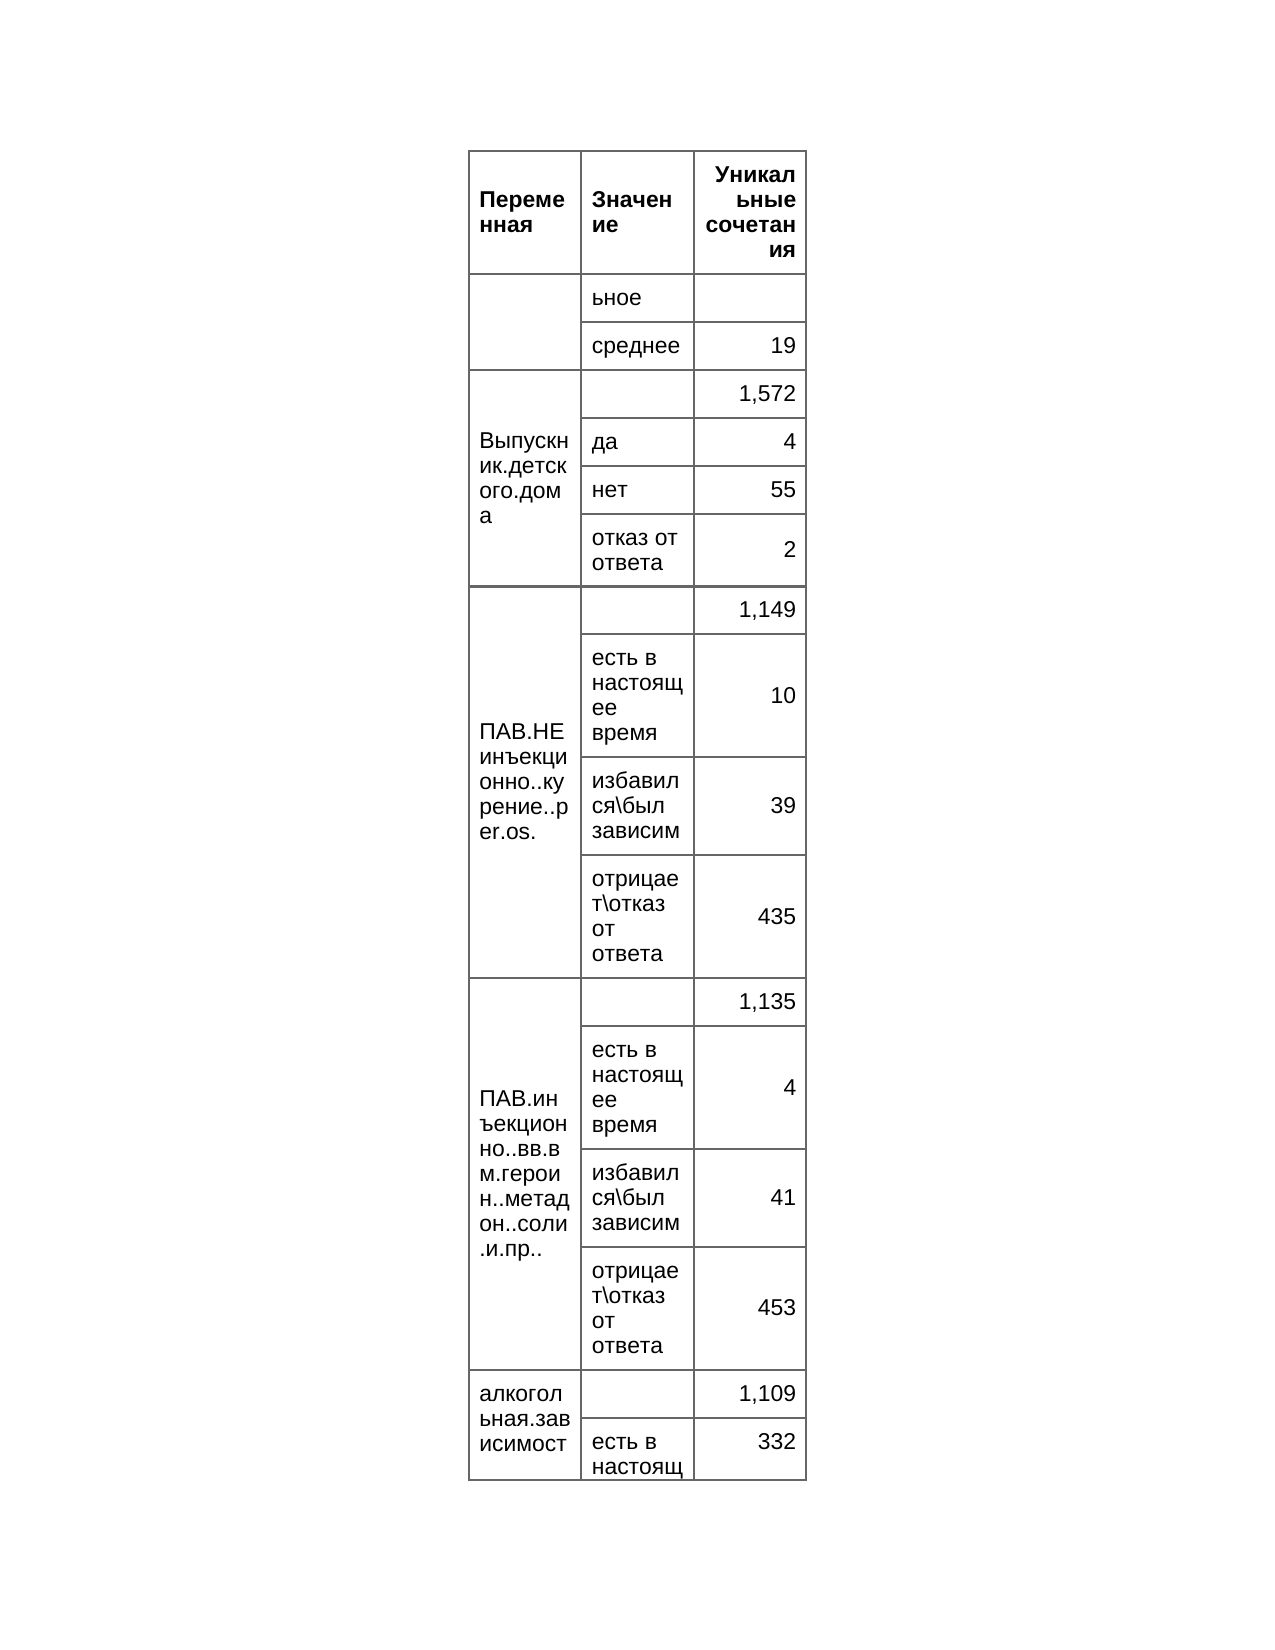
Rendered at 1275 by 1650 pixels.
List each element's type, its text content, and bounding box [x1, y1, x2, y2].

table_cell 2 [695, 515, 805, 585]
table_cell избавился\был зависим [582, 758, 693, 854]
table_cell нет [582, 467, 693, 512]
table_cell [582, 588, 693, 633]
table_header Переменная [470, 152, 580, 273]
table_cell есть в настоящее время [582, 1027, 693, 1148]
table_cell 4 [695, 419, 805, 464]
table_cell избавился\был зависим [582, 1150, 693, 1246]
table_header Уникальные сочетания [695, 152, 805, 273]
table_cell 435 [695, 856, 805, 977]
table_cell ПАВ.инъекционно..вв.вм.героин..метадон..соли.и.пр.. [470, 979, 580, 1369]
table_cell 1,109 [695, 1371, 805, 1417]
table_cell [582, 979, 693, 1025]
table_cell 55 [695, 467, 805, 512]
table_cell средне-специальное [582, 275, 693, 321]
table_cell ПАВ.НЕинъекционно..курение..per.os. [470, 588, 580, 977]
table_cell 41 [695, 1150, 805, 1246]
table_cell отрицает\отказ от ответа [582, 856, 693, 977]
table_cell [582, 1371, 693, 1417]
table_cell Выпускник.детского.дома [470, 371, 580, 585]
table_cell отрицает\отказ от ответа [582, 1248, 693, 1369]
table_cell алкогольная.зависимость [470, 1371, 580, 1479]
table_cell 19 [695, 323, 805, 369]
table_cell да [582, 419, 693, 464]
table_cell 39 [695, 758, 805, 854]
table_cell среднее [582, 323, 693, 369]
table_cell 1,135 [695, 979, 805, 1025]
table_cell [582, 371, 693, 417]
table_cell 332 [695, 1419, 805, 1479]
table_cell 4 [695, 1027, 805, 1148]
table_cell 1,572 [695, 371, 805, 417]
table_cell 453 [695, 1248, 805, 1369]
table_cell есть в настоящее время [582, 1419, 693, 1479]
table_cell 30 [695, 275, 805, 321]
table_cell отказ от ответа [582, 515, 693, 585]
table_cell есть в настоящее время [582, 635, 693, 756]
table_header Значение [582, 152, 693, 273]
table_cell 1,149 [695, 588, 805, 633]
table_cell 10 [695, 635, 805, 756]
